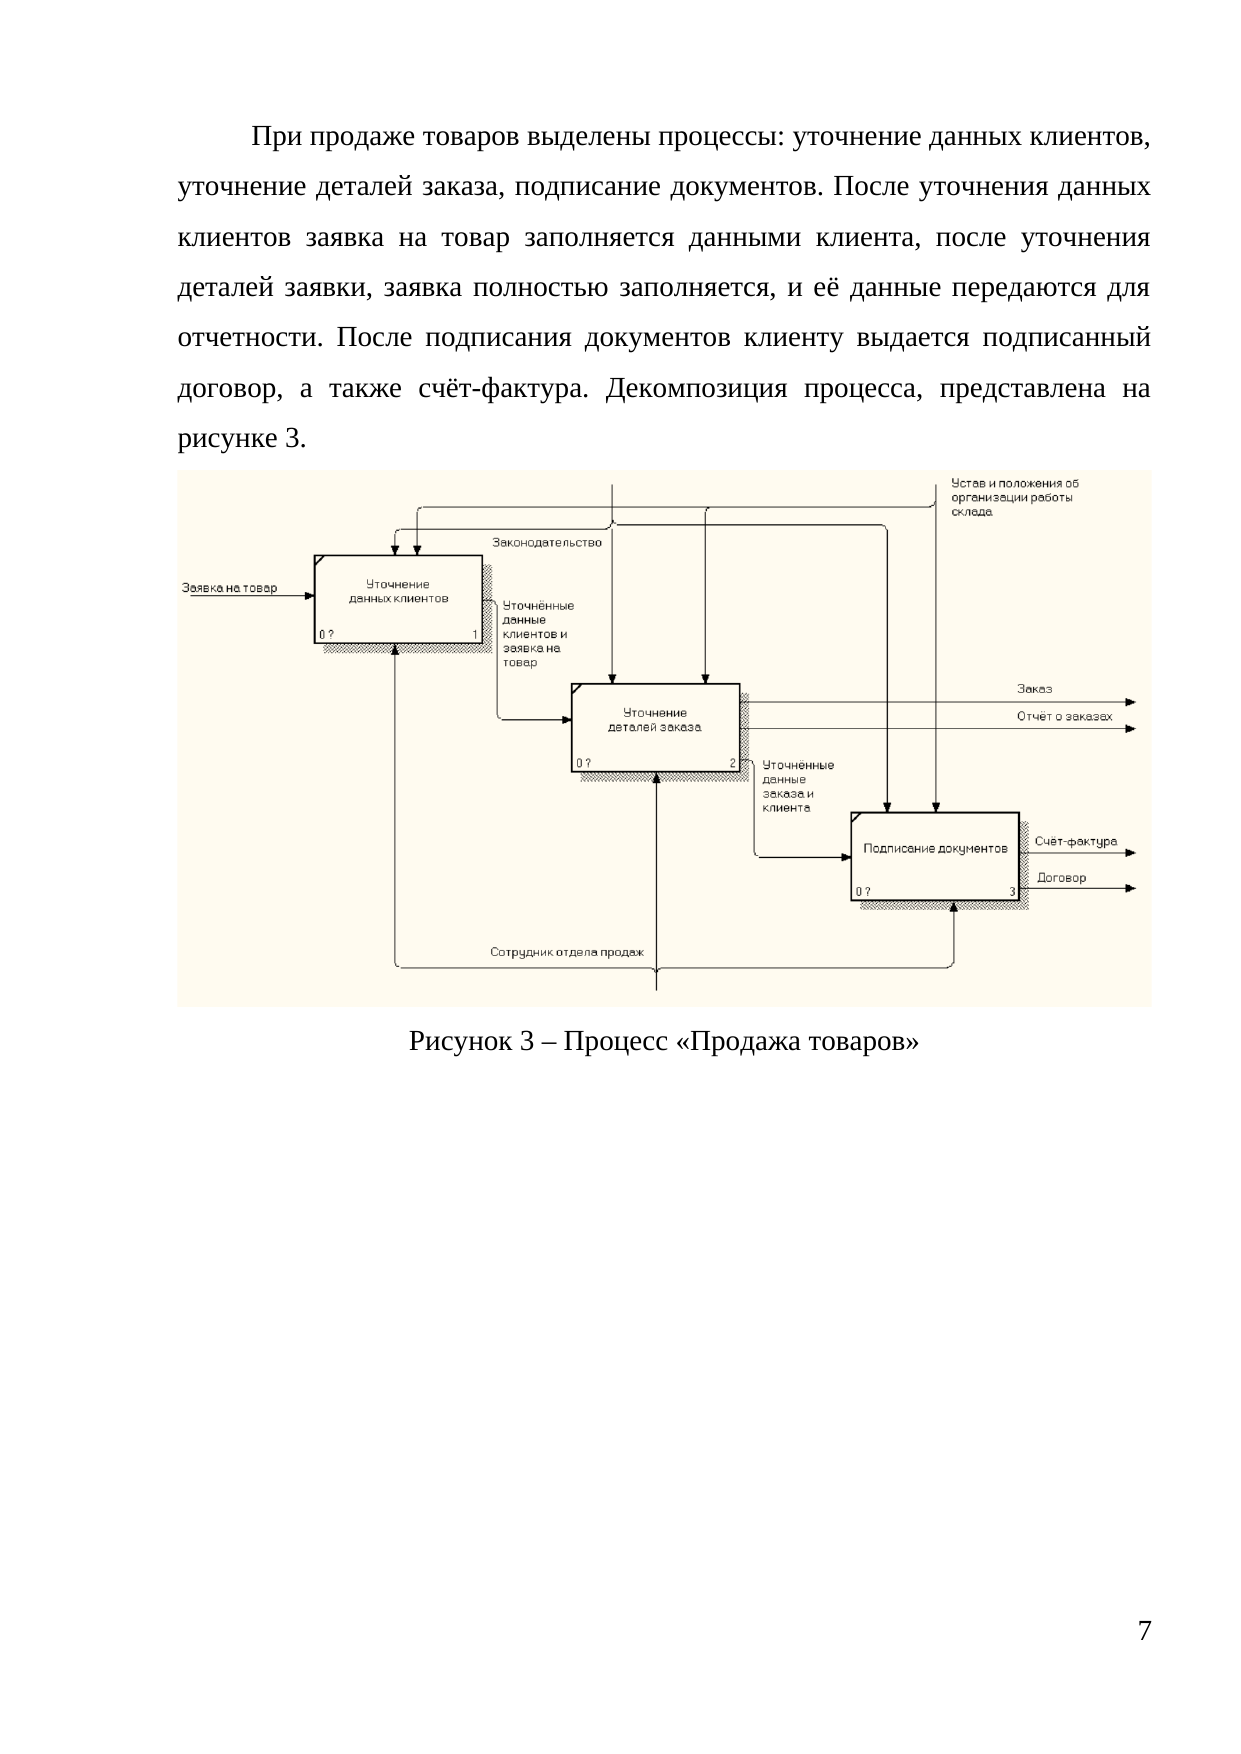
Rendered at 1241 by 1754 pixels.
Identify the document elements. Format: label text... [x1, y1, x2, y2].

text Рисунок 3 – Процесс «Продажа товаров» [177, 1023, 1152, 1057]
text При продаже товаров выделены процессы: уточнение данных клиентов, уточнение деталей заказа, подписание документов. После уточнения данных клиентов заявка на товар заполняется данными клиента, после уточнения деталей заявки, заявка полностью заполняется, и её данные передаются для отчетности. После подписания документов клиенту выдается подписанный договор, а также счёт-фактура. Декомпозиция процесса, представлена на рисунке 3. [177, 118, 1152, 453]
picture [177, 470, 1152, 1007]
